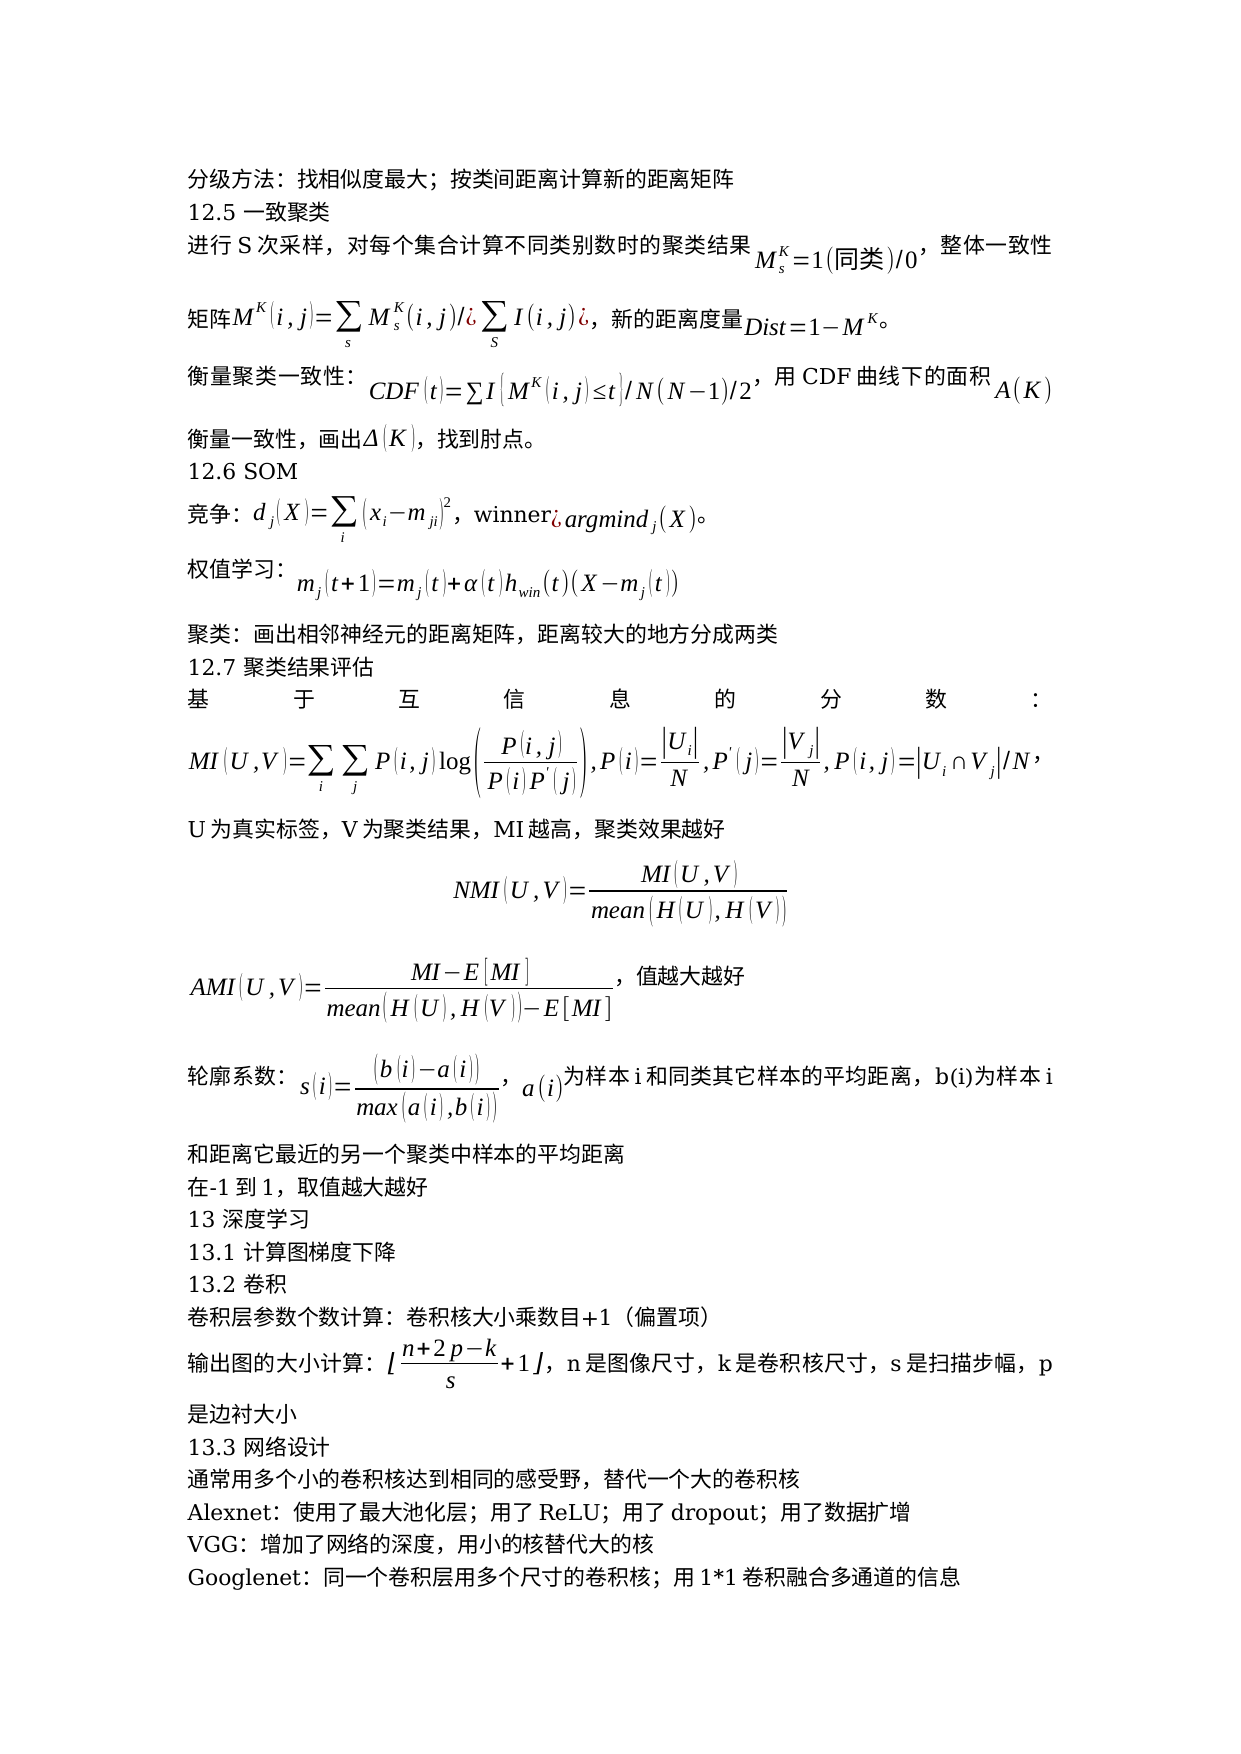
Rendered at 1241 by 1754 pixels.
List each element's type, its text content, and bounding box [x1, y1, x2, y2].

text 在-1到1，取值越大越好 [187, 1169, 1053, 1202]
text 衡量聚类一致性：，用CDF曲线下的面积衡量一致性，画出，找到肘点。 [187, 357, 1053, 454]
text 权值学习： [187, 552, 1053, 617]
text 12.7 聚类结果评估 [187, 649, 1053, 682]
text 12.6 SOM [187, 454, 1053, 487]
text 竞争：，winner。 [187, 487, 1053, 552]
text 通常用多个小的卷积核达到相同的感受野，替代一个大的卷积核 [187, 1462, 1053, 1494]
text 轮廓系数：，为样本i和同类其它样本的平均距离，b(i)为样本i和距离它最近的另一个聚类中样本的平均距离 [187, 1039, 1053, 1169]
text 基于互信息的分数：，U为真实标签，V为聚类结果，MI越高，聚类效果越好 [187, 682, 1053, 844]
text 卷积层参数个数计算：卷积核大小乘数目+1（偏置项） [187, 1299, 1053, 1332]
text 输出图的大小计算：，n是图像尺寸，k是卷积核尺寸，s是扫描步幅，p是边衬大小 [187, 1332, 1053, 1429]
text 13.1 计算图梯度下降 [187, 1234, 1053, 1267]
text Alexnet：使用了最大池化层；用了ReLU；用了dropout；用了数据扩增 [187, 1494, 1053, 1527]
text 分级方法：找相似度最大；按类间距离计算新的距离矩阵 [187, 162, 1053, 194]
text 13.3 网络设计 [187, 1429, 1053, 1462]
text 12.5 一致聚类 [187, 194, 1053, 227]
text Googlenet：同一个卷积层用多个尺寸的卷积核；用1*1卷积融合多通道的信息 [187, 1559, 1053, 1592]
text ，值越大越好 [187, 942, 1053, 1039]
text 聚类：画出相邻神经元的距离矩阵，距离较大的地方分成两类 [187, 617, 1053, 649]
text 13.2 卷积 [187, 1267, 1053, 1299]
text 进行S次采样，对每个集合计算不同类别数时的聚类结果，整体一致性矩阵，新的距离度量。 [187, 227, 1053, 357]
text 13 深度学习 [187, 1202, 1053, 1234]
text VGG：增加了网络的深度，用小的核替代大的核 [187, 1527, 1053, 1559]
